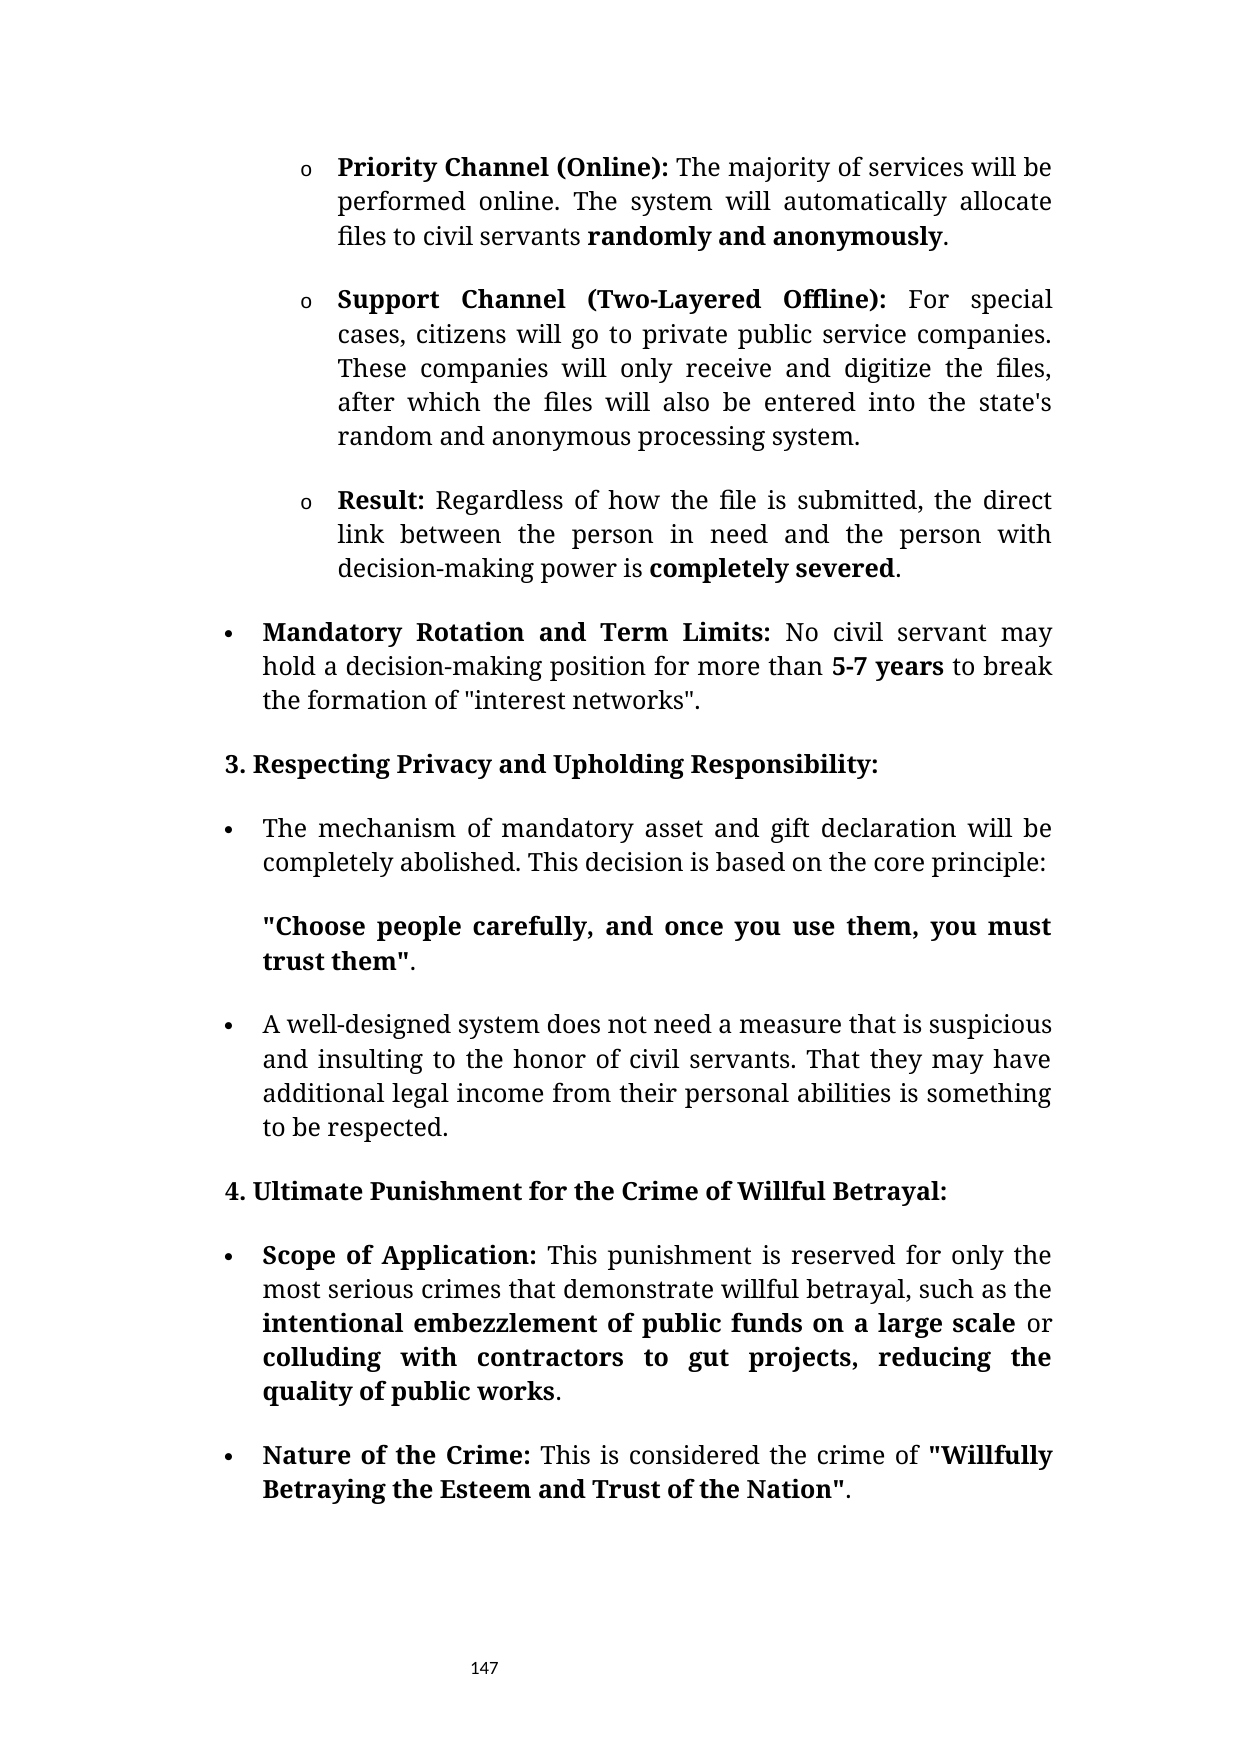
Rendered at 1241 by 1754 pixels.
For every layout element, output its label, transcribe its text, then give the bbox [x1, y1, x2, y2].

list A well-designed system does not need a measure that is suspicious and insulting to the honor of civil servants. That they may have additional legal income from their personal abilities is something to be respected. [225, 1007, 1053, 1143]
list Result: Regardless of how the file is submitted, the direct link between the person in need and the person with decision-making power is completely severed. [300, 482, 1053, 585]
list Scope of Application: This punishment is reserved for only the most serious crimes that demonstrate willful betrayal, such as the intentional embezzlement of public funds on a large scale or colluding with contractors to gut projects, reducing the quality of public works. [225, 1237, 1053, 1408]
text 3. Respecting Privacy and Upholding Responsibility: [225, 747, 1053, 781]
list Nature of the Crime: This is considered the crime of "Willfully Betraying the Esteem and Trust of the Nation". [225, 1438, 1053, 1506]
text 4. Ultimate Punishment for the Crime of Willful Betrayal: [225, 1173, 1053, 1207]
list Support Channel (Two-Layered Offline): For special cases, citizens will go to private public service companies. These companies will only receive and digitize the files, after which the files will also be entered into the state's random and anonymous processing system. [300, 282, 1053, 452]
list The mechanism of mandatory asset and gift declaration will be completely abolished. This decision is based on the core principle: [225, 811, 1053, 879]
text "Choose people carefully, and once you use them, you must trust them". [262, 909, 1053, 977]
list Priority Channel (Online): The majority of services will be performed online. The system will automatically allocate files to civil servants randomly and anonymously. [300, 150, 1053, 252]
list Mandatory Rotation and Term Limits: No civil servant may hold a decision-making position for more than 5-7 years to break the formation of "interest networks". [225, 615, 1053, 717]
